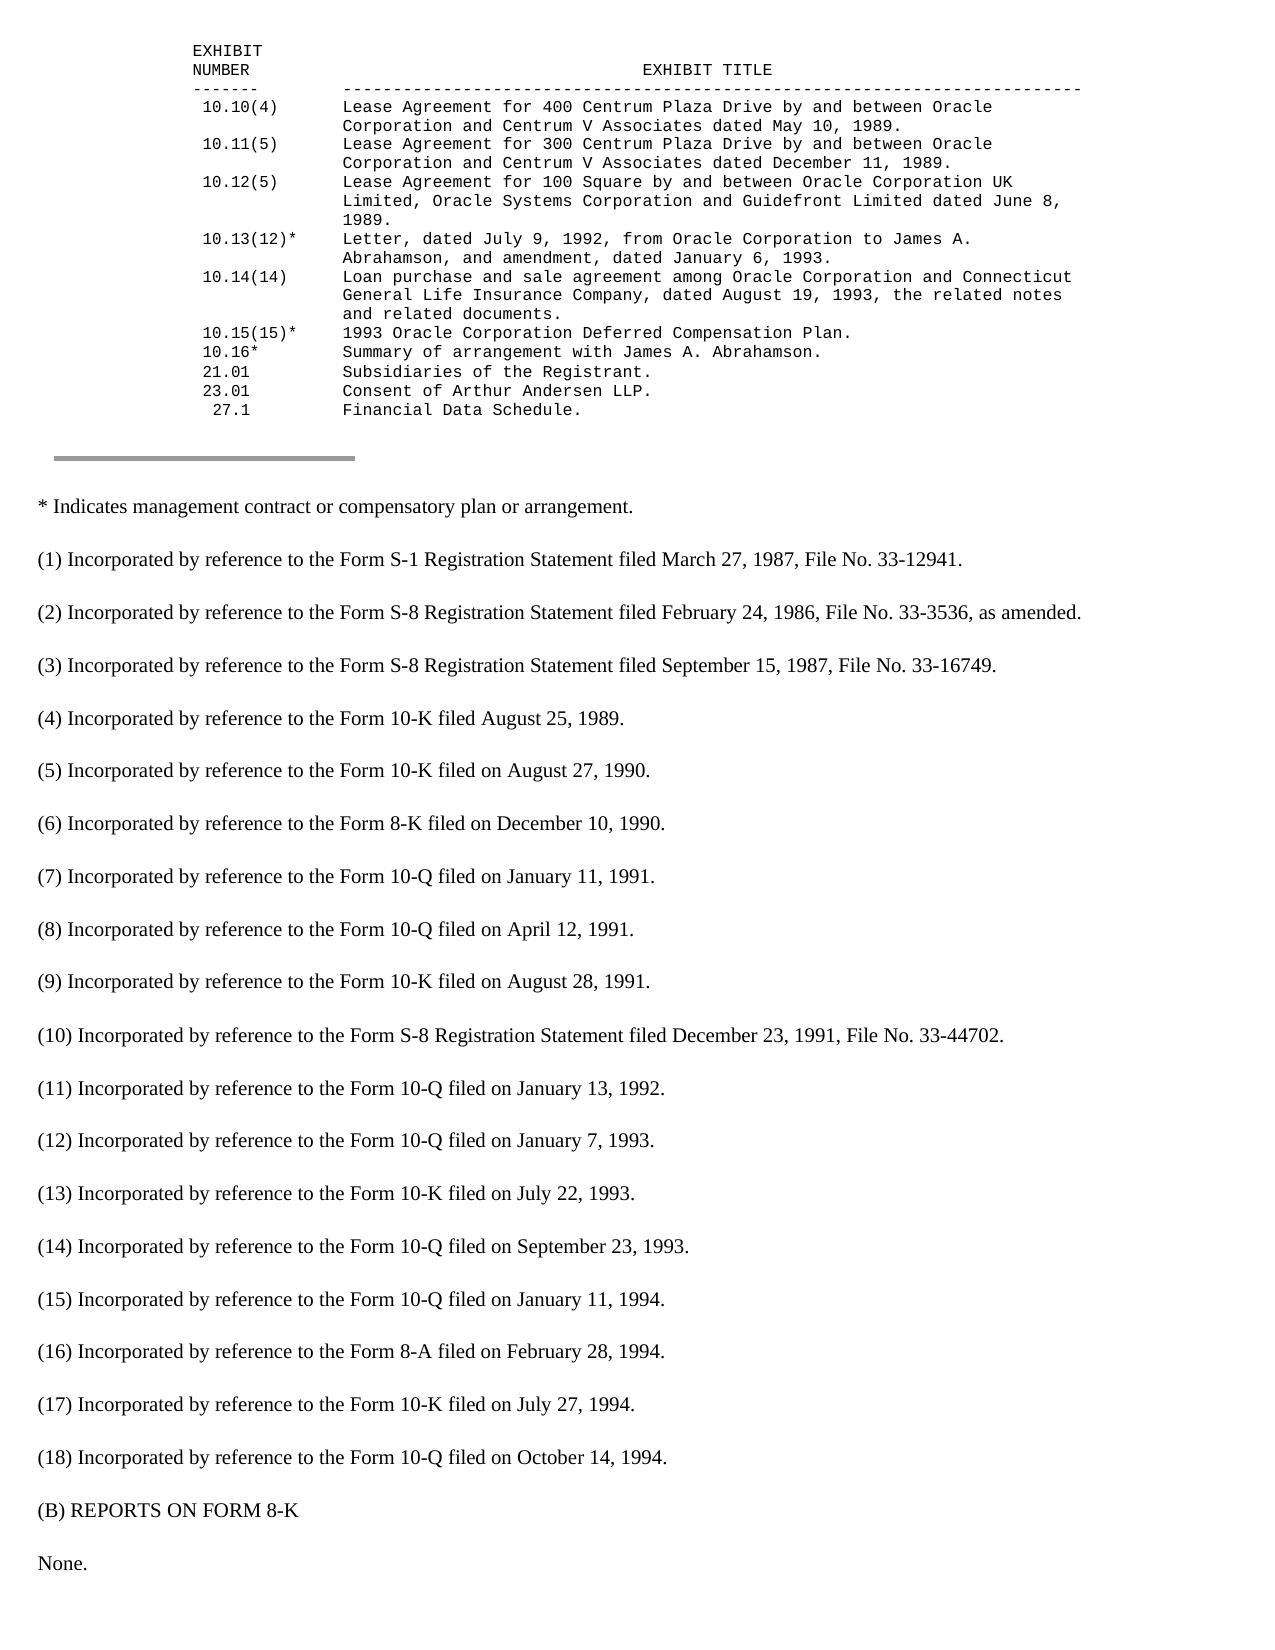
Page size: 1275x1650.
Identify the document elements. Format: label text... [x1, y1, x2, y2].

text 23.01 Consent of Arthur Andersen LLP. [202, 381, 1096, 400]
list Incorporated by reference to the Form 10-K filed August 25, 1989. [37, 705, 1096, 729]
list Incorporated by reference to the Form 10-K filed on July 22, 1993. [37, 1181, 1096, 1205]
list Incorporated by reference to the Form 10-Q filed on January 7, 1993. [37, 1128, 1096, 1152]
list Indicates management contract or compensatory plan or arrangement. [37, 494, 1096, 518]
list Incorporated by reference to the Form 10-Q filed on September 23, 1993. [37, 1234, 1096, 1258]
text ------- -------------------------------------------------------------------------- [192, 79, 1096, 98]
text (B) REPORTS ON FORM 8-K None. [37, 1498, 299, 1575]
list Incorporated by reference to the Form S-8 Registration Statement filed February 24, 1986, File No. 33-3536, as amended. [37, 600, 1096, 624]
list Incorporated by reference to the Form 10-Q filed on April 12, 1991. [37, 917, 1096, 941]
list Incorporated by reference to the Form 10-Q filed on October 14, 1994. [37, 1445, 1096, 1469]
list Incorporated by reference to the Form 8-A filed on February 28, 1994. [37, 1339, 1096, 1363]
text 27.1 Financial Data Schedule. [212, 400, 1096, 419]
list Incorporated by reference to the Form 8-K filed on December 10, 1990. [37, 811, 1096, 835]
text 10.13(12)* Letter, dated July 9, 1992, from Oracle Corporation to James A. Abrahamson, and amendment, dated January 6, 1993. [202, 230, 972, 268]
list Incorporated by reference to the Form 10-Q filed on January 11, 1994. [37, 1287, 1096, 1311]
text 10.12(5) Lease Agreement for 100 Square by and between Oracle Corporation UK Limited, Oracle Systems Corporation and Guidefront Limited dated June 8, 1989. [202, 174, 1062, 230]
list Incorporated by reference to the Form 10-Q filed on January 13, 1992. [37, 1075, 1096, 1099]
text 21.01 Subsidiaries of the Registrant. [202, 362, 1096, 381]
text NUMBER EXHIBIT TITLE [192, 60, 1096, 79]
text 10.14(14) Loan purchase and sale agreement among Oracle Corporation and Connecticut General Life Insurance Company, dated August 19, 1993, the related notes and related documents. [202, 268, 1072, 325]
list Incorporated by reference to the Form 10-K filed on July 27, 1994. [37, 1392, 1096, 1416]
text EXHIBIT [192, 42, 1096, 60]
list Incorporated by reference to the Form S-1 Registration Statement filed March 27, 1987, File No. 33-12941. [37, 547, 1096, 571]
list Incorporated by reference to the Form 10-K filed on August 27, 1990. [37, 758, 1096, 782]
text 10.11(5) Lease Agreement for 300 Centrum Plaza Drive by and between Oracle Corporation and Centrum V Associates dated December 11, 1989. [202, 136, 992, 174]
list Incorporated by reference to the Form S-8 Registration Statement filed September 15, 1987, File No. 33-16749. [37, 653, 1096, 677]
list Incorporated by reference to the Form 10-Q filed on January 11, 1991. [37, 864, 1096, 888]
text 10.15(15)* 1993 Oracle Corporation Deferred Compensation Plan. 10.16* Summary of arrangement with James A. Abrahamson. [202, 325, 852, 362]
list Incorporated by reference to the Form S-8 Registration Statement filed December 23, 1991, File No. 33-44702. [37, 1023, 1096, 1047]
text 10.10(4) Lease Agreement for 400 Centrum Plaza Drive by and between Oracle Corporation and Centrum V Associates dated May 10, 1989. [202, 98, 992, 136]
list Incorporated by reference to the Form 10-K filed on August 28, 1991. [37, 969, 1096, 993]
